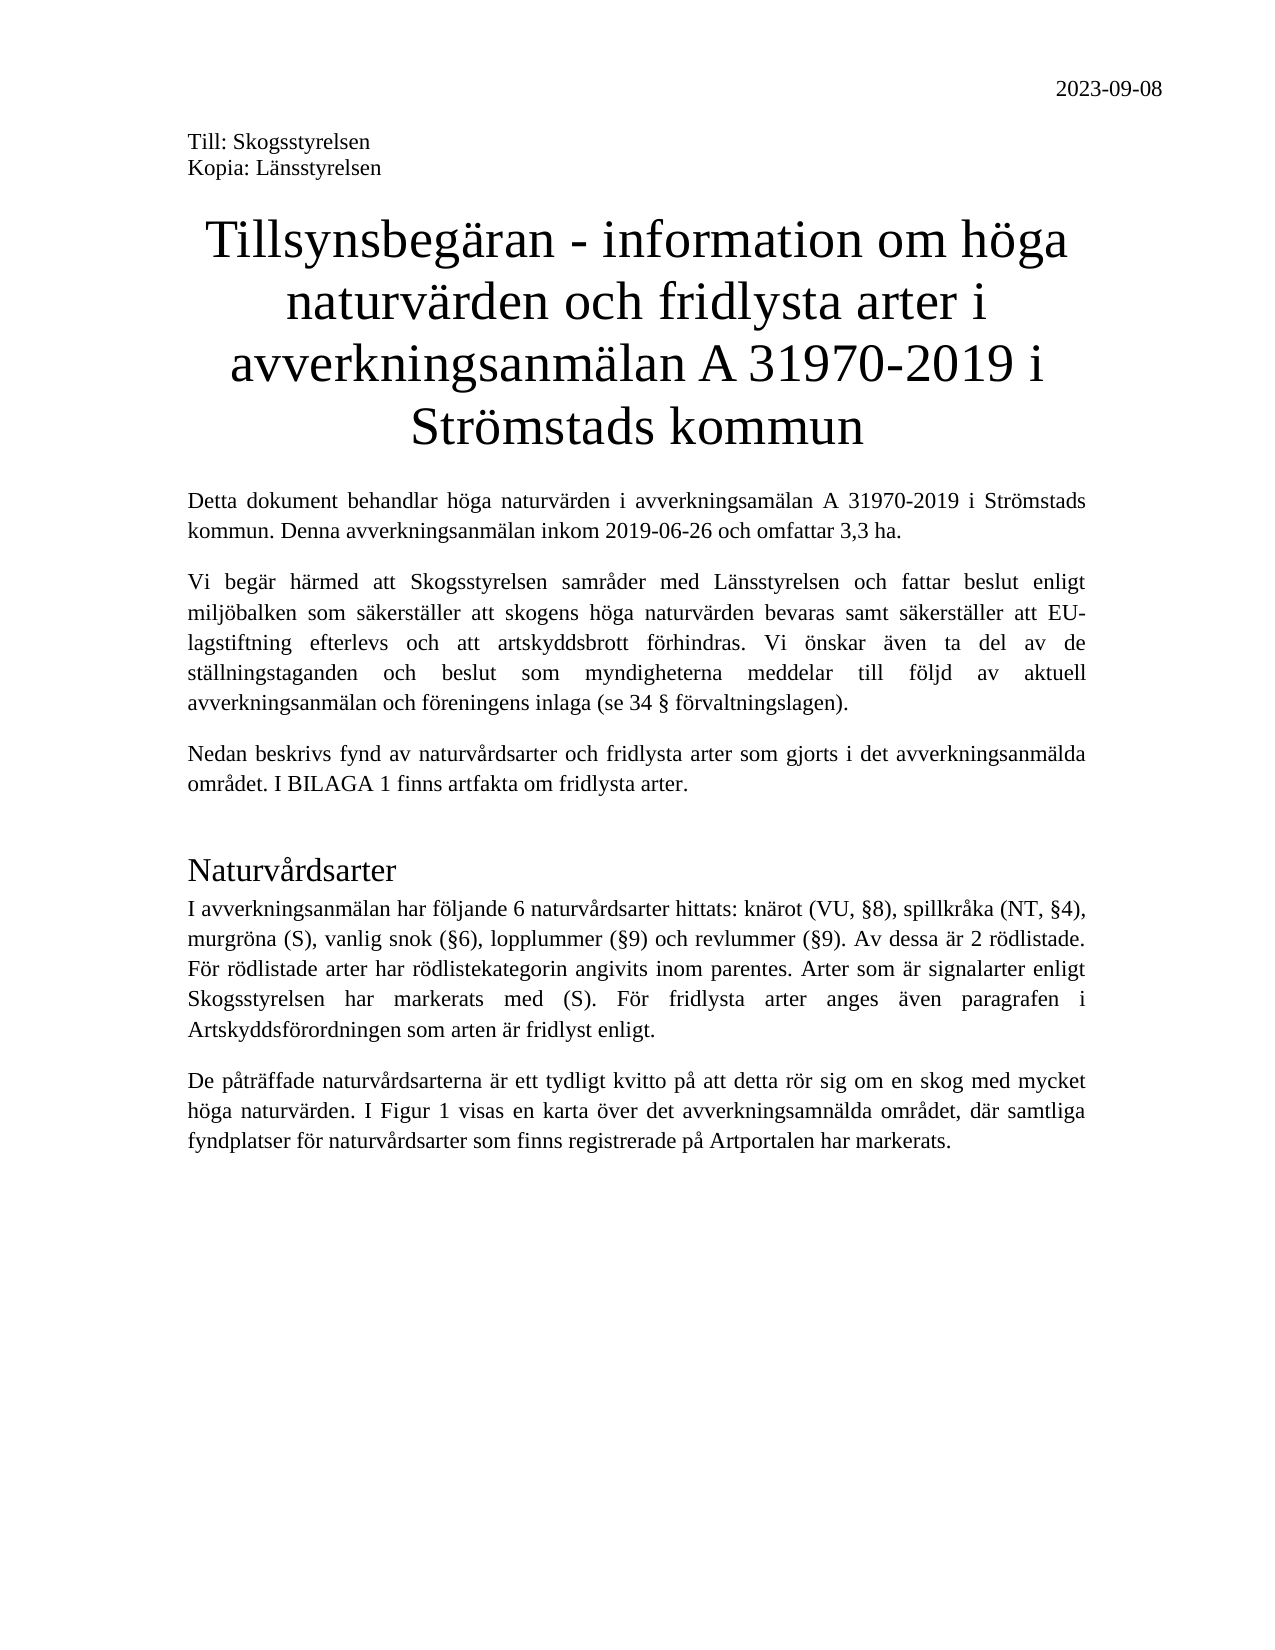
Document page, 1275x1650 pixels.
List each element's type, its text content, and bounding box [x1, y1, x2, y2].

text I avverkningsanmälan har följande 6 naturvårdsarter hittats: knärot (VU, §8), spillkråka (NT, §4), murgröna (S), vanlig snok (§6), lopplummer (§9) och revlummer (§9). Av dessa är 2 rödlistade. För rödlistade arter har rödlistekategorin angivits inom parentes. Arter som är signalarter enligt Skogsstyrelsen har markerats med (S). För fridlysta arter anges även paragrafen i Artskyddsförordningen som arten är fridlyst enligt. [187, 895, 1087, 1042]
subtitle Naturvårdsarter [187, 851, 1087, 889]
text Vi begär härmed att Skogsstyrelsen samråder med Länsstyrelsen och fattar beslut enligt miljöbalken som säkerställer att skogens höga naturvärden bevaras samt säkerställer att EU-lagstiftning efterlevs och att artskyddsbrott förhindras. Vi önskar även ta del av de ställningstaganden och beslut som myndigheterna meddelar till följd av aktuell avverkningsanmälan och föreningens inlaga (se 34 § förvaltningslagen). [187, 568, 1087, 716]
title Tillsynsbegäran - information om höga naturvärden och fridlysta arter i avverkningsanmälan A 31970-2019 i Strömstads kommun [187, 207, 1087, 456]
text De påträffade naturvårdsarterna är ett tydligt kvitto på att detta rör sig om en skog med mycket höga naturvärden. I Figur 1 visas en karta över det avverkningsamnälda området, där samtliga fyndplatser för naturvårdsarter som finns registrerade på Artportalen har markerats. [187, 1067, 1087, 1153]
text Nedan beskrivs fynd av naturvårdsarter och fridlysta arter som gjorts i det avverkningsanmälda området. I BILAGA 1 finns artfakta om fridlysta arter. [187, 740, 1087, 797]
text Detta dokument behandlar höga naturvärden i avverkningsamälan A 31970-2019 i Strömstads kommun. Denna avverkningsanmälan inkom 2019-06-26 och omfattar 3,3 ha. [187, 487, 1087, 544]
